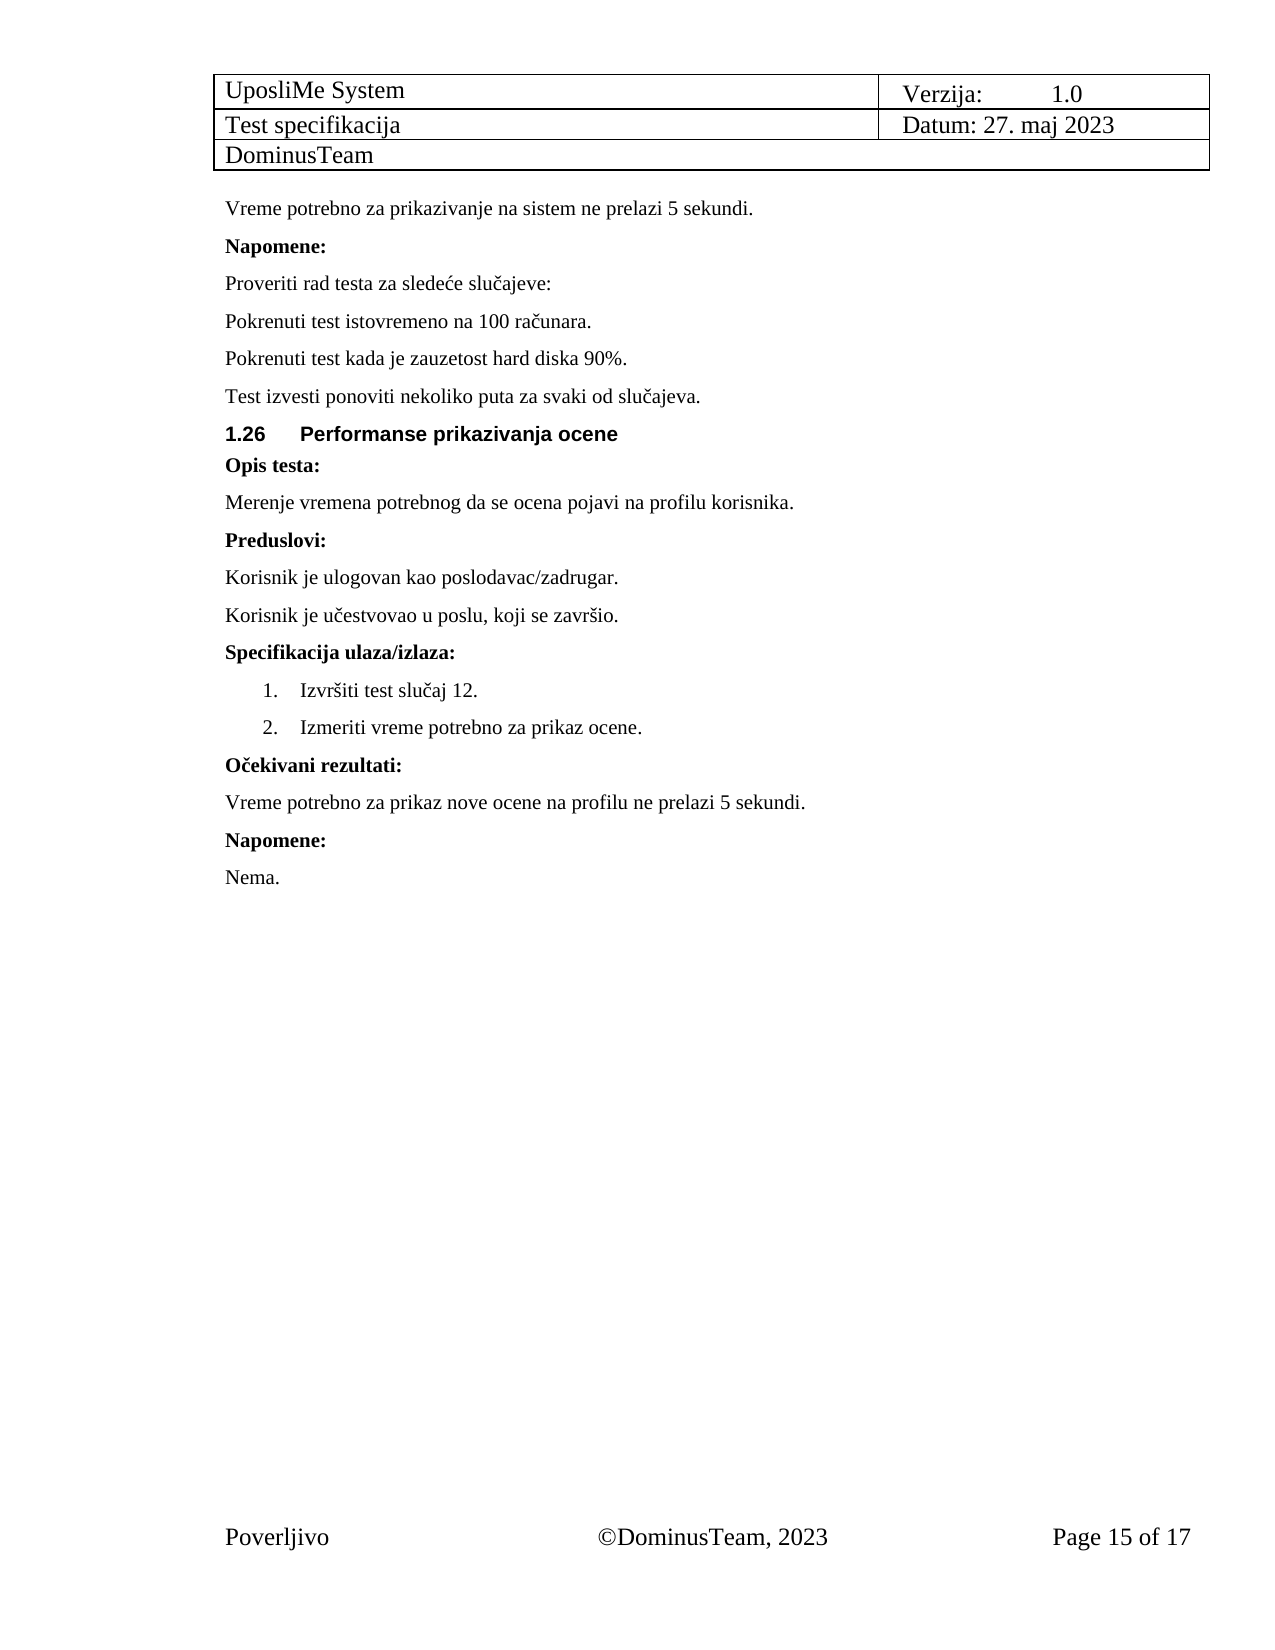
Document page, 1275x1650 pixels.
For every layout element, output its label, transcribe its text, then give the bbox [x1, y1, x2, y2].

text Nema. [225, 864, 1125, 889]
text Opis testa: [225, 452, 1125, 477]
list Izmeriti vreme potrebno za prikaz ocene. [262, 714, 1125, 739]
text Vreme potrebno za prikazivanje na sistem ne prelazi 5 sekundi. [225, 195, 1125, 220]
text Vreme potrebno za prikaz nove ocene na profilu ne prelazi 5 sekundi. [225, 789, 1125, 814]
text Proveriti rad testa za sledeće slučajeve: [225, 270, 1125, 295]
text Napomene: [225, 827, 1125, 852]
text Korisnik je ulogovan kao poslodavac/zadrugar. [225, 564, 1125, 589]
text Test izvesti ponoviti nekoliko puta za svaki od slučajeva. [225, 383, 1125, 408]
text Očekivani rezultati: [225, 752, 1125, 777]
text Merenje vremena potrebnog da se ocena pojavi na profilu korisnika. [225, 489, 1125, 514]
text Specifikacija ulaza/izlaza: [225, 639, 1125, 664]
text Preduslovi: [225, 527, 1125, 552]
text Korisnik je učestvovao u poslu, koji se završio. [225, 602, 1125, 627]
text Pokrenuti test istovremeno na 100 računara. [225, 308, 1125, 333]
list Izvršiti test slučaj 12. [262, 677, 1125, 702]
text Pokrenuti test kada je zauzetost hard diska 90%. [225, 345, 1125, 370]
text Napomene: [225, 233, 1125, 258]
subtitle Performanse prikazivanja ocene [225, 420, 1125, 445]
